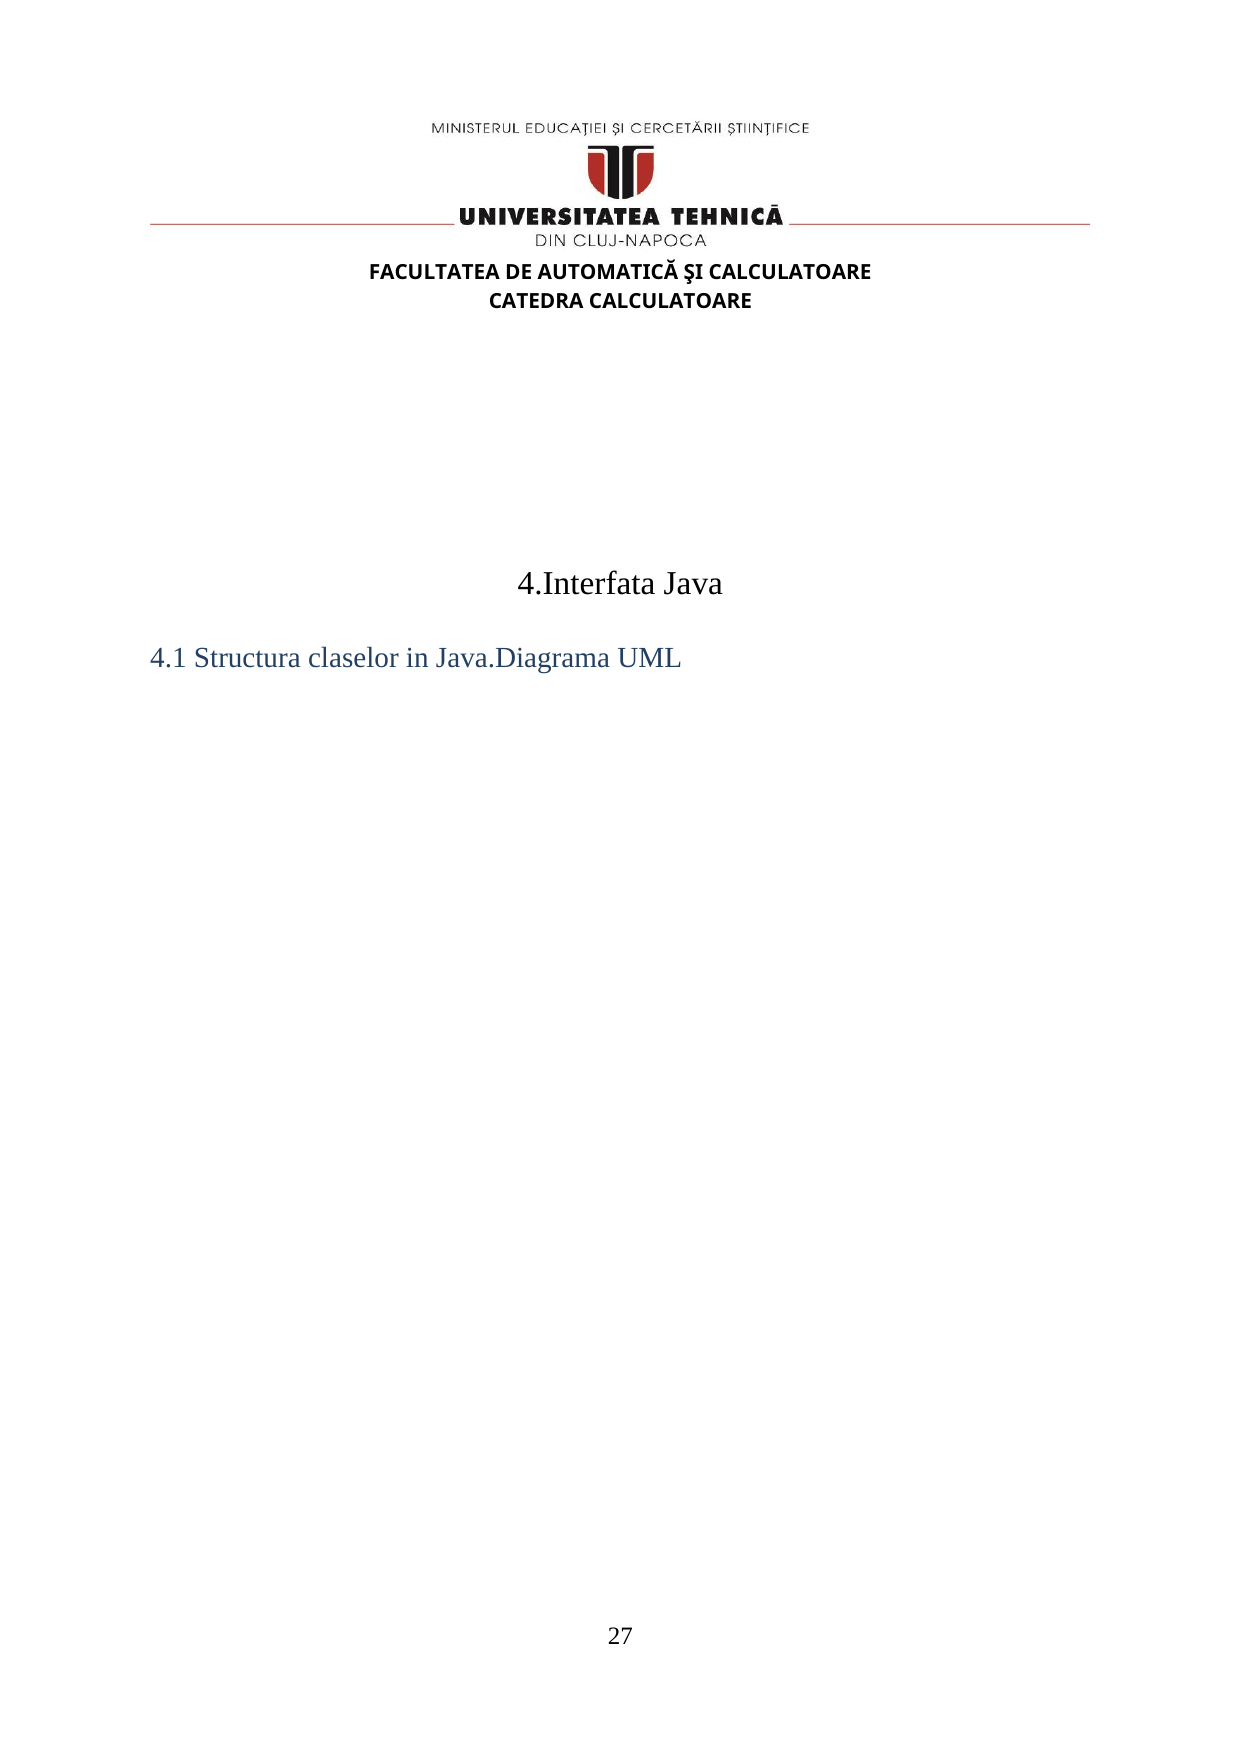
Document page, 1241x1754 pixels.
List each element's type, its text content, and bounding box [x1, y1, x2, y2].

text 4.1 Structura claselor in Java.Diagrama UML [150, 640, 1090, 674]
text 4.Interfata Java [150, 563, 1090, 602]
picture [150, 75, 1091, 258]
